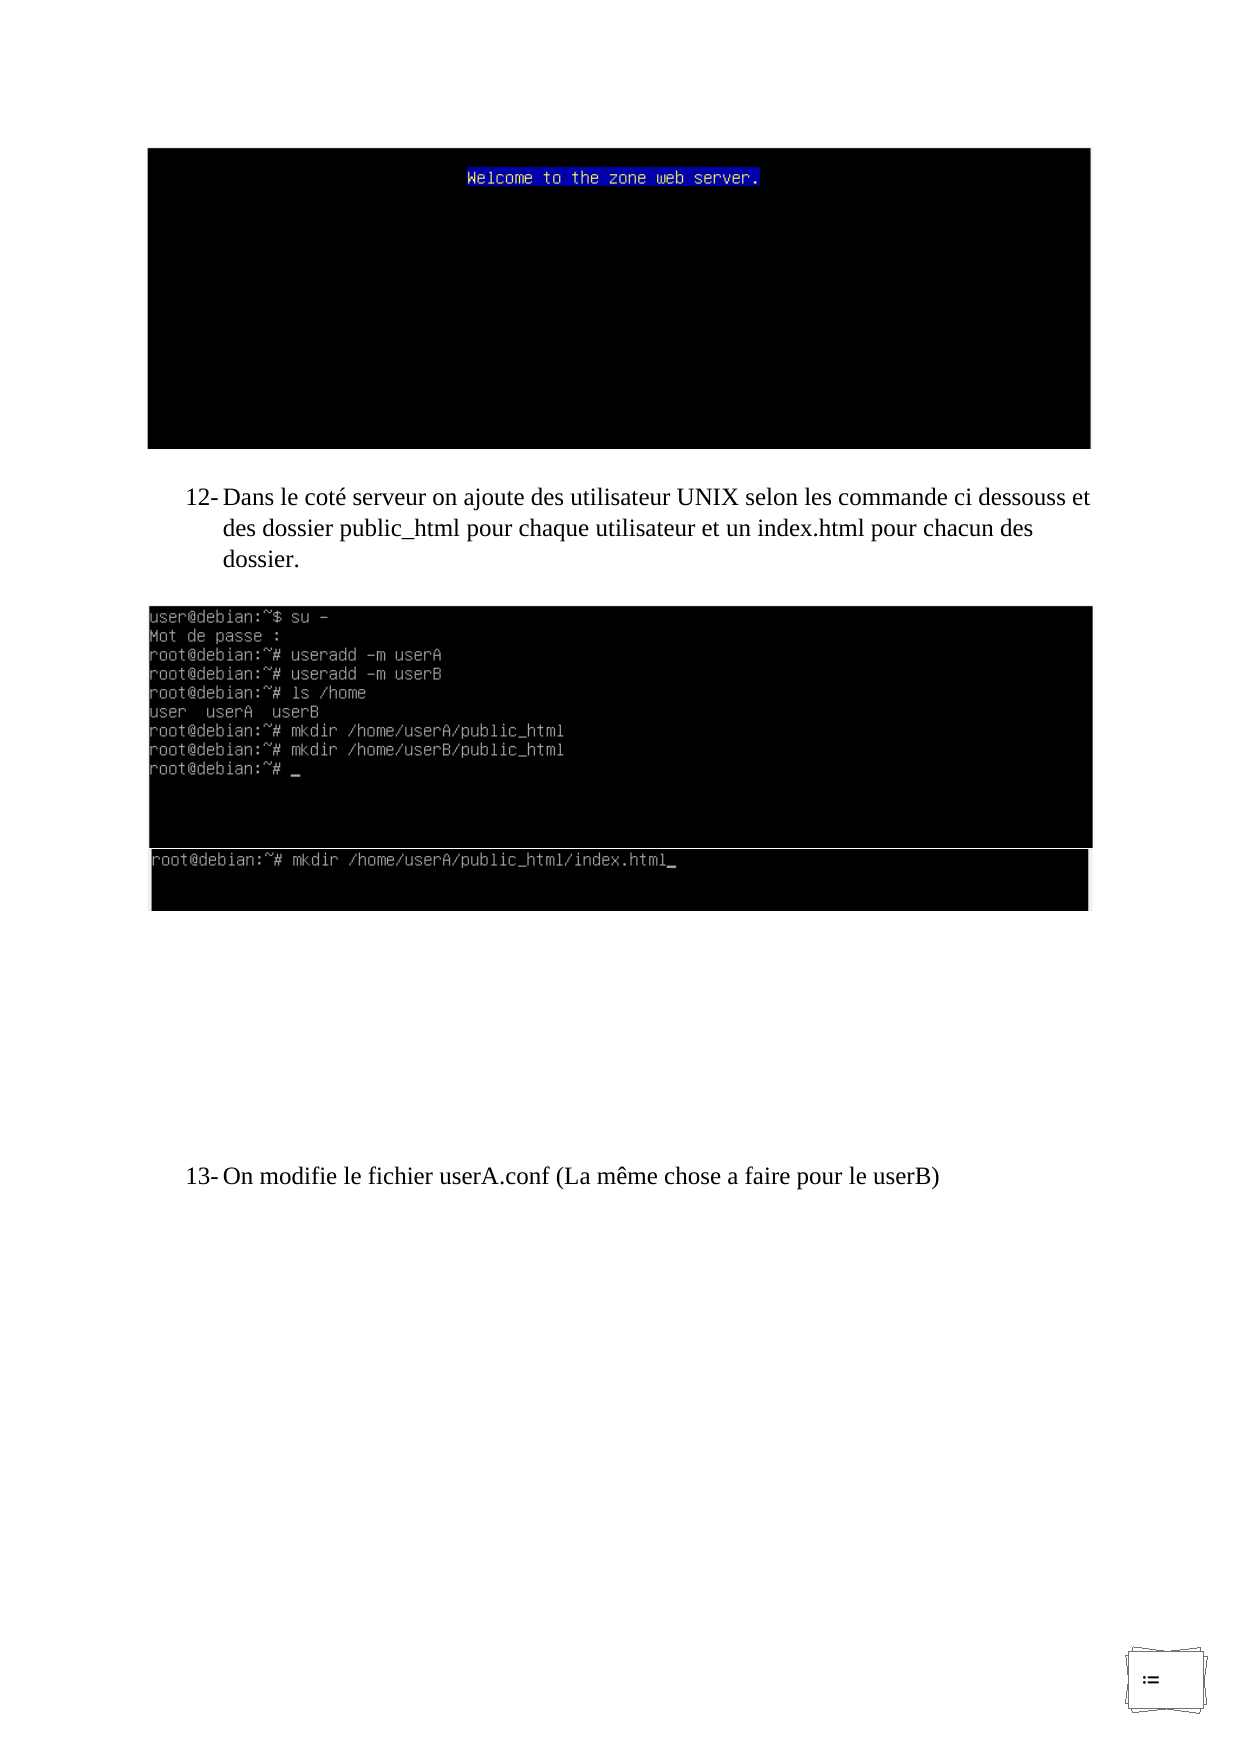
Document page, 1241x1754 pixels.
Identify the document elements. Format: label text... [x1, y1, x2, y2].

picture [147, 147, 1093, 449]
list On modifie le fichier userA.conf (La même chose a faire pour le userB) [185, 1161, 1093, 1190]
picture [147, 605, 1093, 848]
picture [147, 849, 1093, 911]
list Dans le coté serveur on ajoute des utilisateur UNIX selon les commande ci dessouss et des dossier public_html pour chaque utilisateur et un index.html pour chacun des dossier. [185, 482, 1093, 572]
